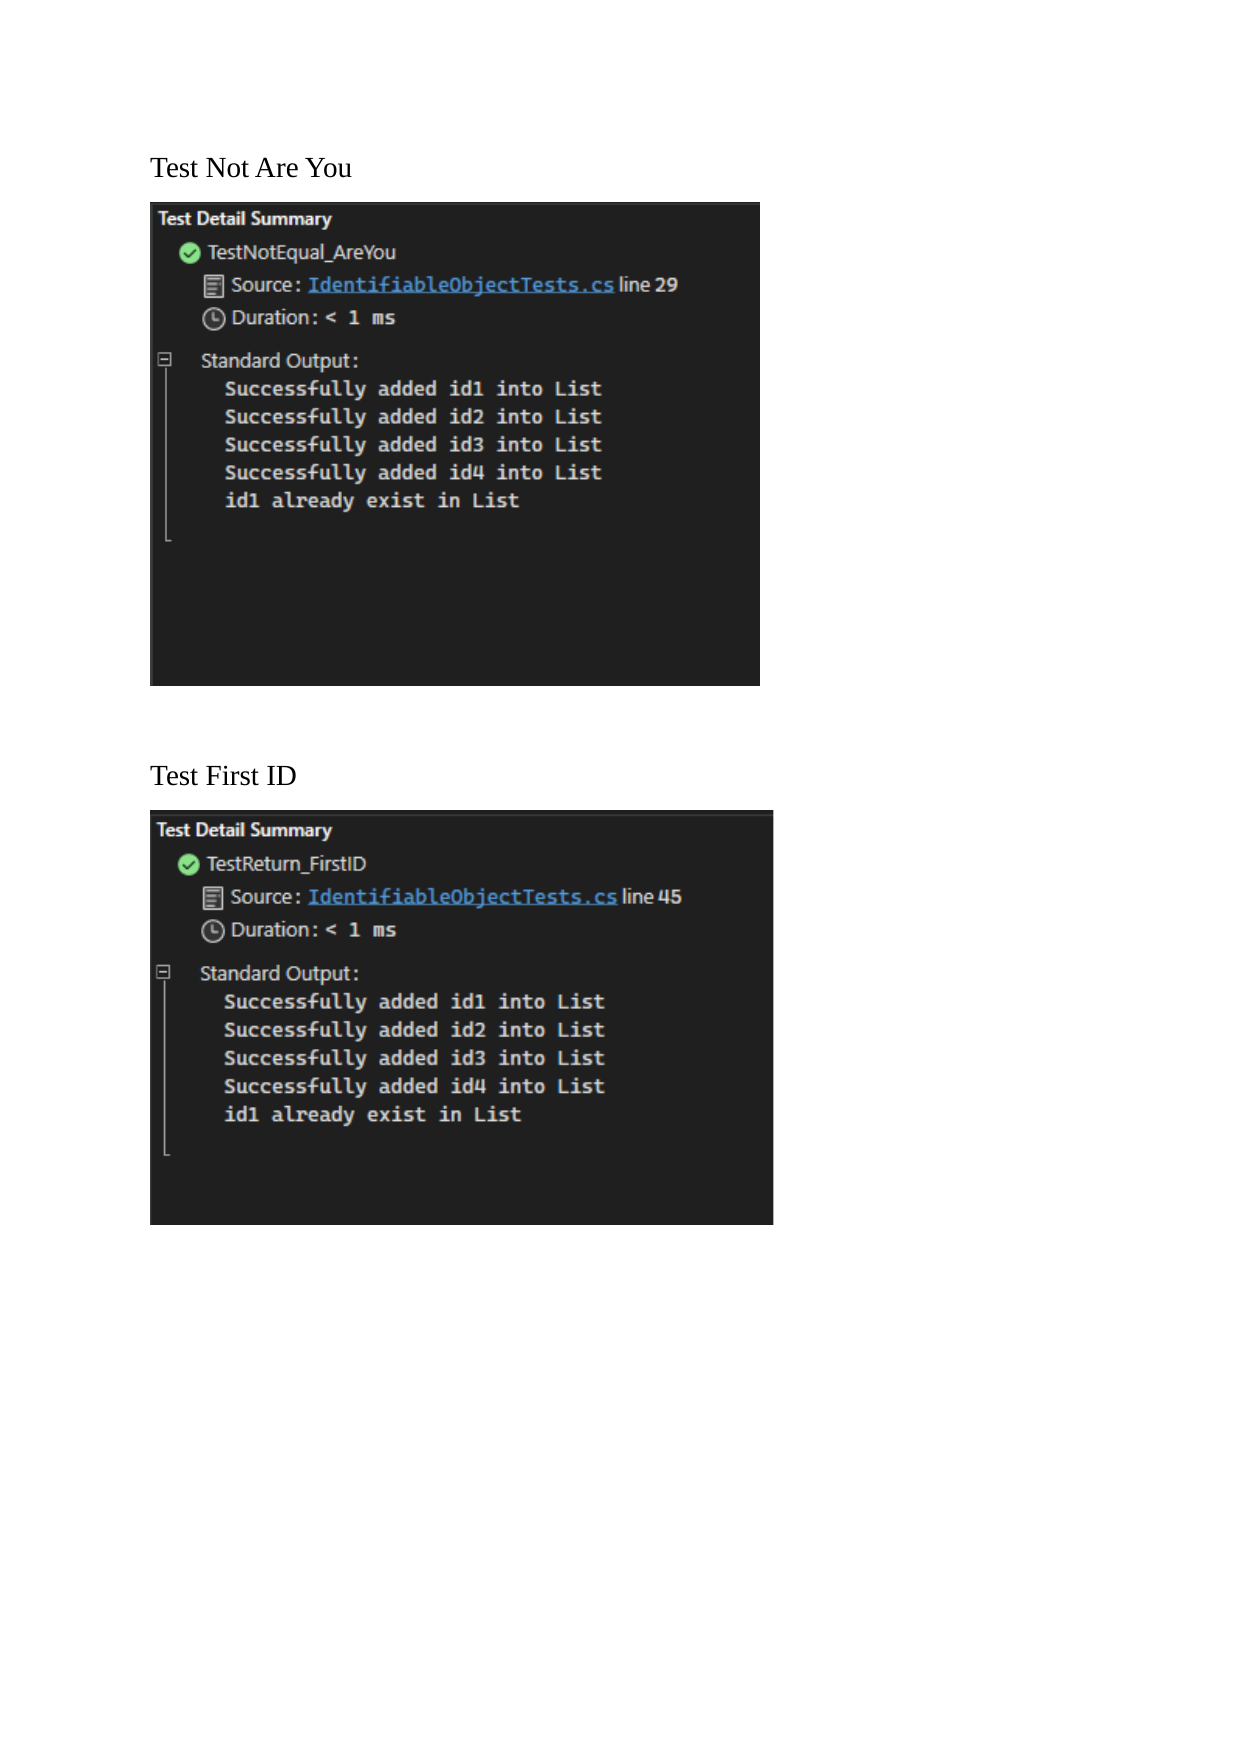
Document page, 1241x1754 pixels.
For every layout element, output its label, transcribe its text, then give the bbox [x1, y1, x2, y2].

picture [150, 202, 760, 686]
text Test First ID [150, 758, 1090, 791]
text Test Not Are You [150, 150, 1090, 183]
picture [150, 810, 774, 1225]
